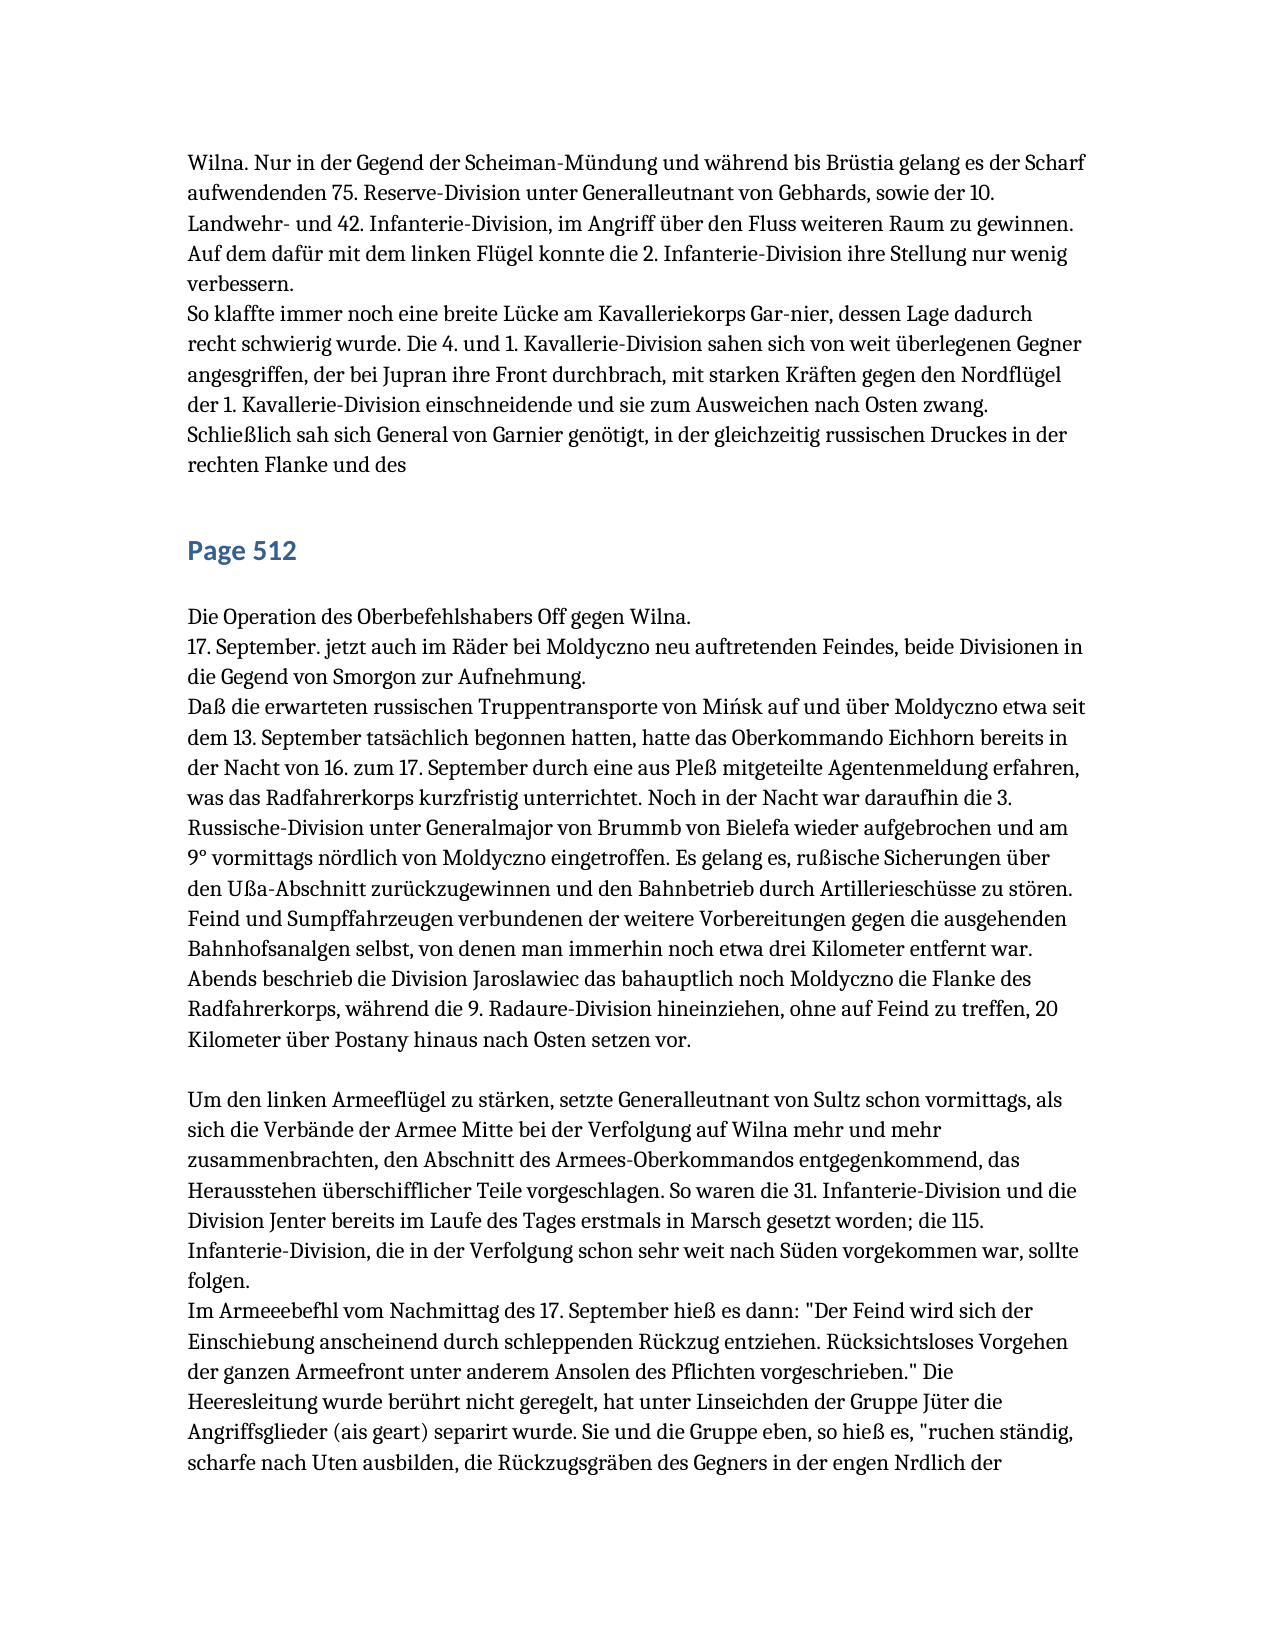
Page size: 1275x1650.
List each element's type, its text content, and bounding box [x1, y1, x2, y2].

subtitle Page 512 [187, 532, 1087, 568]
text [187, 573, 1087, 1476]
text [187, 150, 1087, 478]
